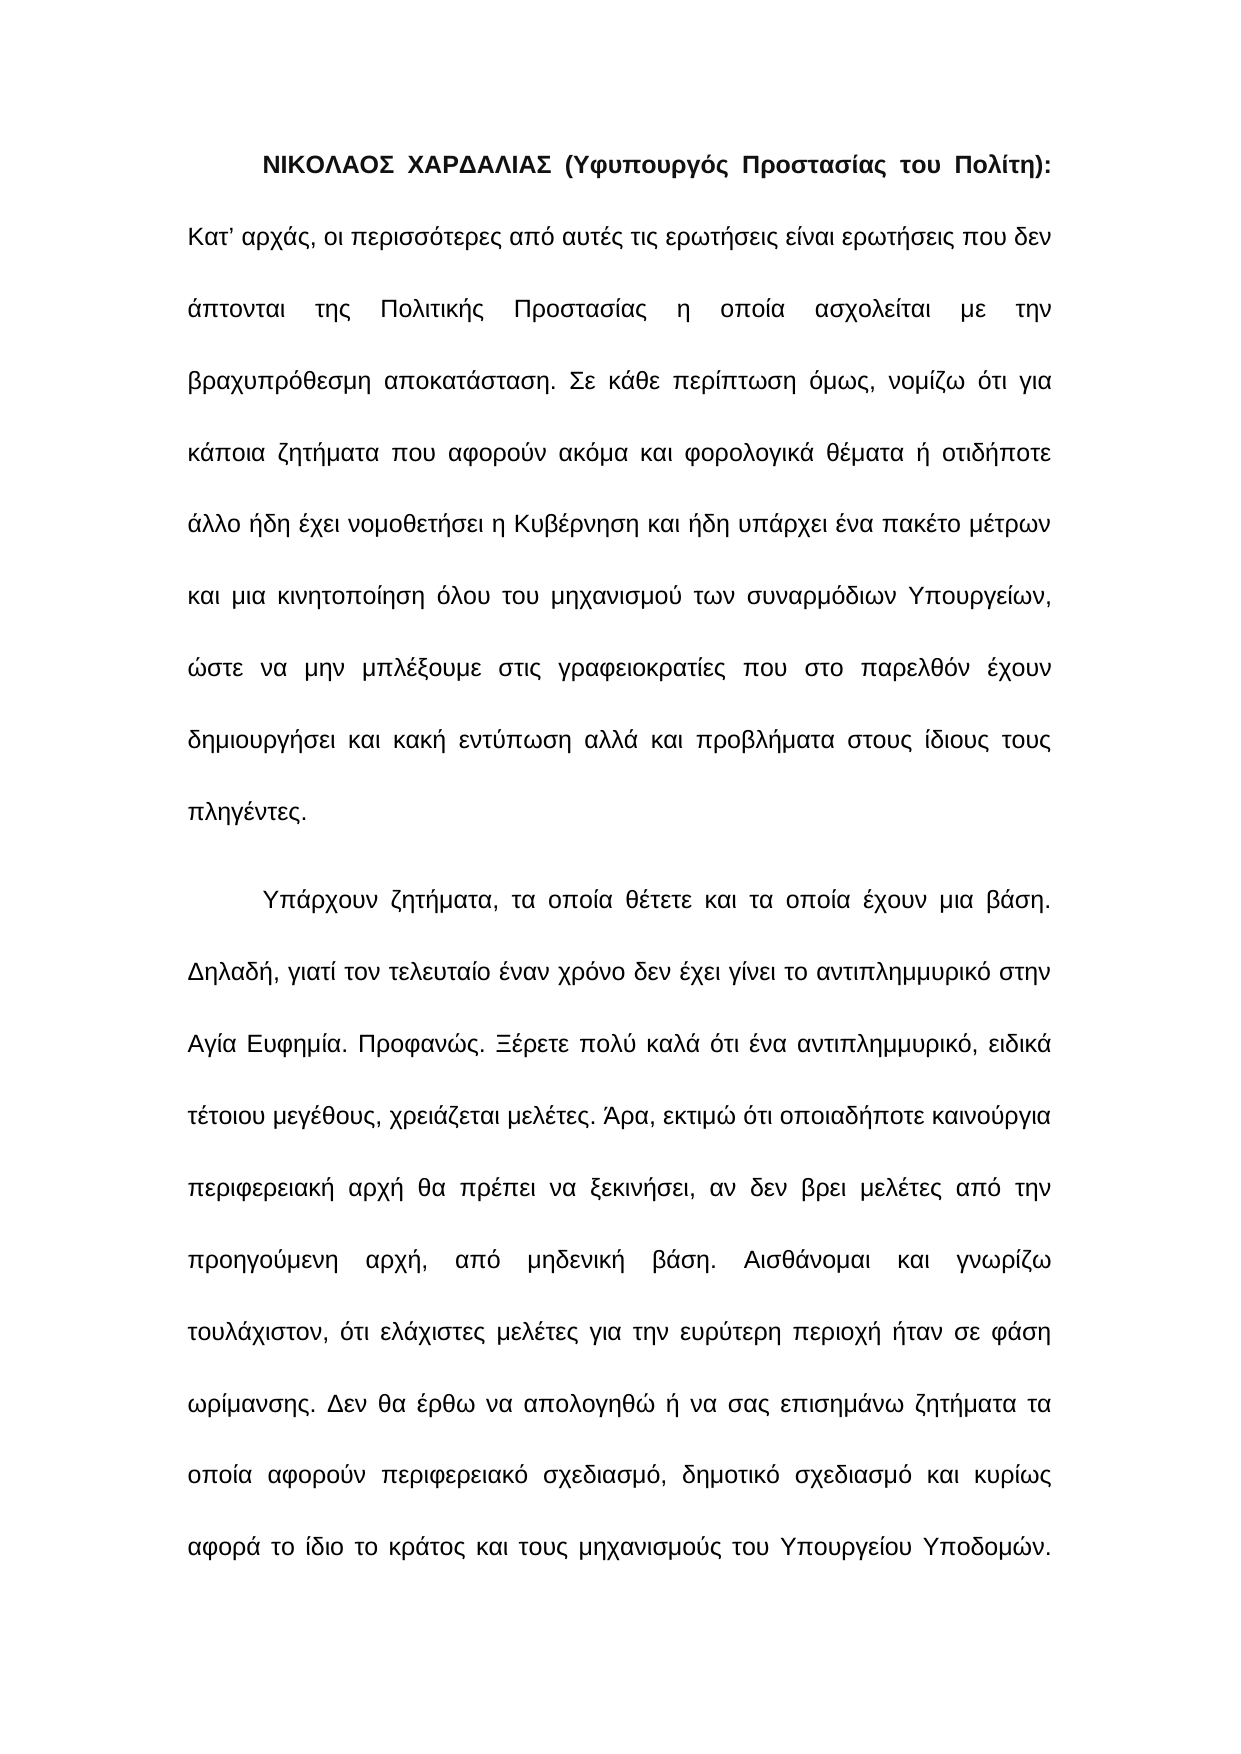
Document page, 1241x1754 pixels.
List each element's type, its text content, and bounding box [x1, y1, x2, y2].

text ΝΙΚΟΛΑΟΣ ΧΑΡΔΑΛΙΑΣ (Υφυπουργός Προστασίας του Πολίτη): Κατ’ αρχάς, οι περισσότερες από αυτές τις ερωτήσεις είναι ερωτήσεις που δεν άπτονται της Πολιτικής Προστασίας η οποία ασχολείται με την βραχυπρόθεσμη αποκατάσταση. Σε κάθε περίπτωση όμως, νομίζω ότι για κάποια ζητήματα που αφορούν ακόμα και φορολογικά θέματα ή οτιδήποτε άλλο ήδη έχει νομοθετήσει η Κυβέρνηση και ήδη υπάρχει ένα πακέτο μέτρων και μια κινητοποίηση όλου του μηχανισμού των συναρμόδιων Υπουργείων, ώστε να μην μπλέξουμε στις γραφειοκρατίες που στο παρελθόν έχουν δημιουργήσει και κακή εντύπωση αλλά και προβλήματα στους ίδιους τους πληγέντες. [187, 150, 1053, 826]
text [187, 885, 1053, 1561]
